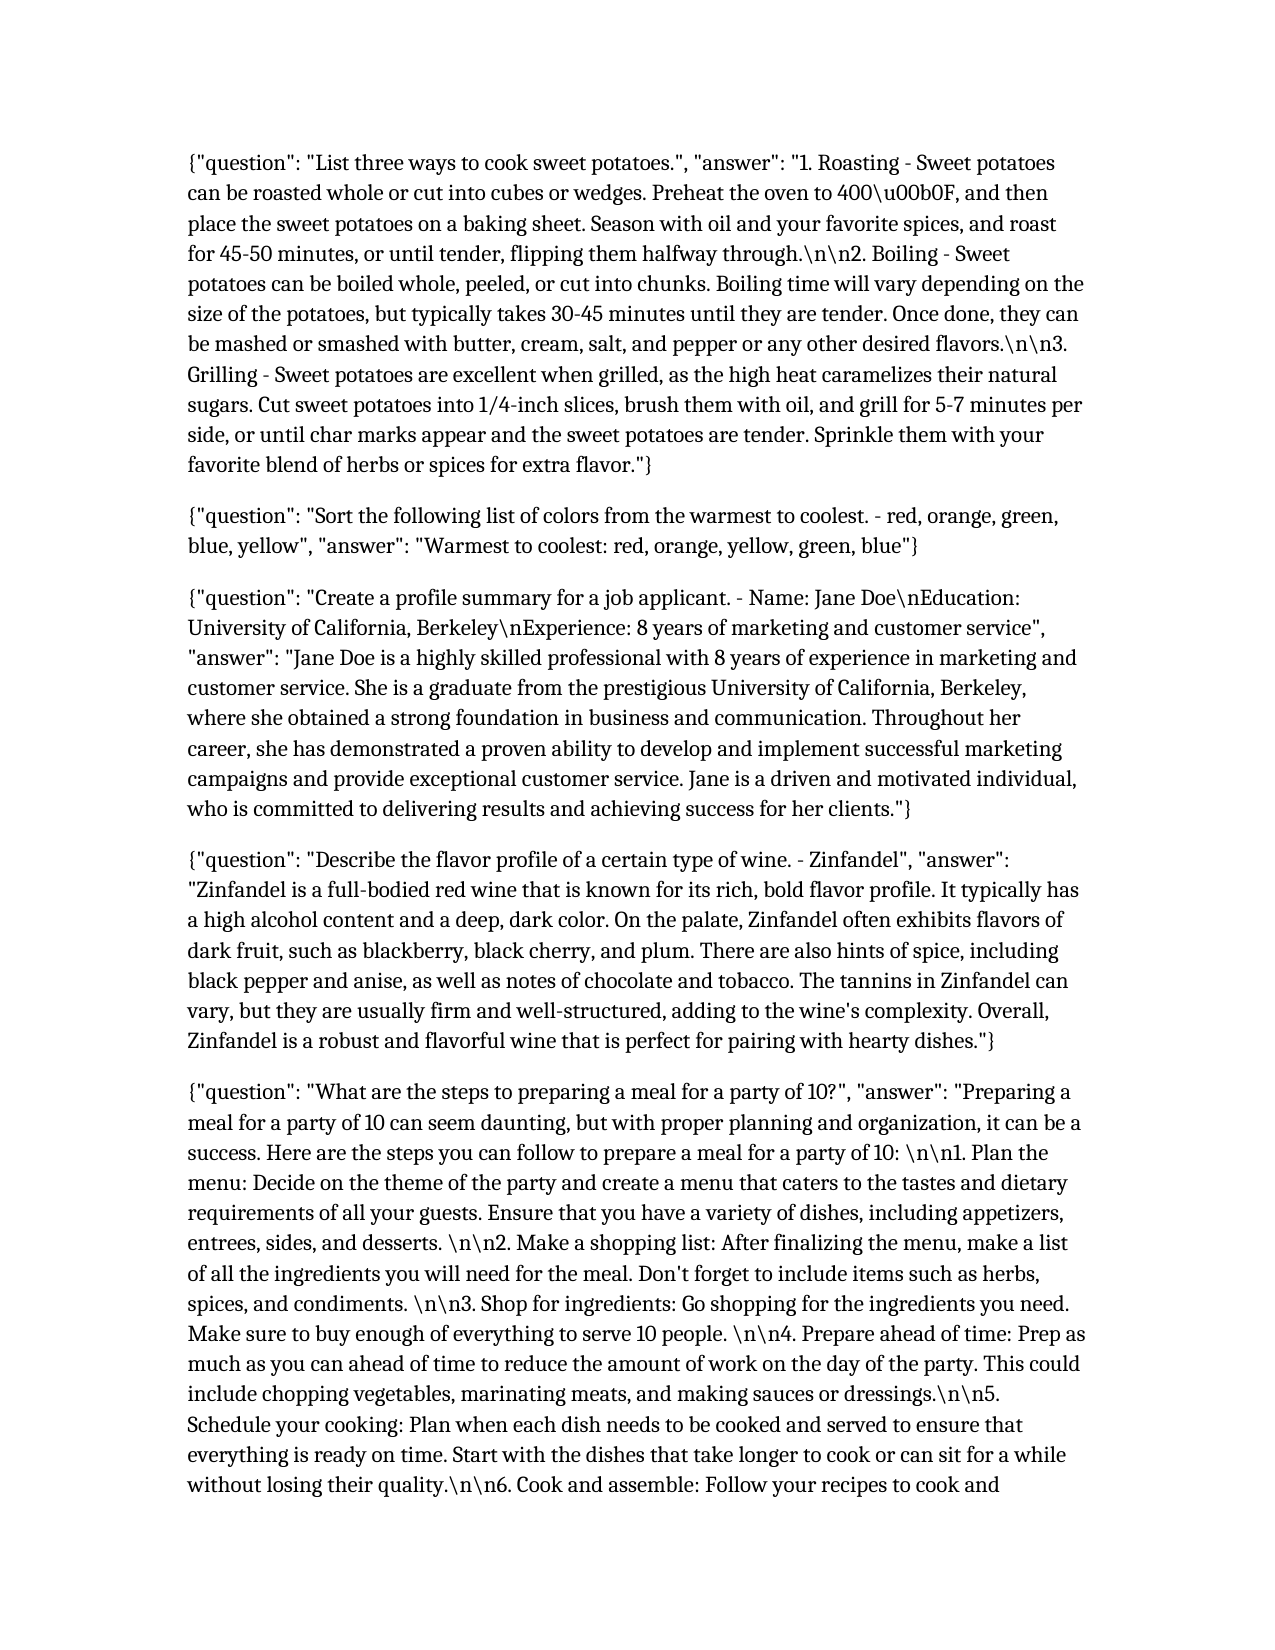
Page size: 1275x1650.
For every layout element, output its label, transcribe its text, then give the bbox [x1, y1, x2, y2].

text {"question": "List three ways to cook sweet potatoes.", "answer": "1. Roasting - Sweet potatoes can be roasted whole or cut into cubes or wedges. Preheat the oven to 400\u00b0F, and then place the sweet potatoes on a baking sheet. Season with oil and your favorite spices, and roast for 45-50 minutes, or until tender, flipping them halfway through.\n\n2. Boiling - Sweet potatoes can be boiled whole, peeled, or cut into chunks. Boiling time will vary depending on the size of the potatoes, but typically takes 30-45 minutes until they are tender. Once done, they can be mashed or smashed with butter, cream, salt, and pepper or any other desired flavors.\n\n3. Grilling - Sweet potatoes are excellent when grilled, as the high heat caramelizes their natural sugars. Cut sweet potatoes into 1/4-inch slices, brush them with oil, and grill for 5-7 minutes per side, or until char marks appear and the sweet potatoes are tender. Sprinkle them with your favorite blend of herbs or spices for extra flavor."} [187, 150, 1087, 478]
text {"question": "Create a profile summary for a job applicant. - Name: Jane Doe\nEducation: University of California, Berkeley\nExperience: 8 years of marketing and customer service", "answer": "Jane Doe is a highly skilled professional with 8 years of experience in marketing and customer service. She is a graduate from the prestigious University of California, Berkeley, where she obtained a strong foundation in business and communication. Throughout her career, she has demonstrated a proven ability to develop and implement successful marketing campaigns and provide exceptional customer service. Jane is a driven and motivated individual, who is committed to delivering results and achieving success for her clients."} [187, 584, 1087, 822]
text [187, 1079, 1087, 1498]
text {"question": "Describe the flavor profile of a certain type of wine. - Zinfandel", "answer": "Zinfandel is a full-bodied red wine that is known for its rich, bold flavor profile. It typically has a high alcohol content and a deep, dark color. On the palate, Zinfandel often exhibits flavors of dark fruit, such as blackberry, black cherry, and plum. There are also hints of spice, including black pepper and anise, as well as notes of chocolate and tobacco. The tannins in Zinfandel can vary, but they are usually firm and well-structured, adding to the wine's complexity. Overall, Zinfandel is a robust and flavorful wine that is perfect for pairing with hearty dishes."} [187, 847, 1087, 1054]
text {"question": "Sort the following list of colors from the warmest to coolest. - red, orange, green, blue, yellow", "answer": "Warmest to coolest: red, orange, yellow, green, blue"} [187, 503, 1087, 560]
